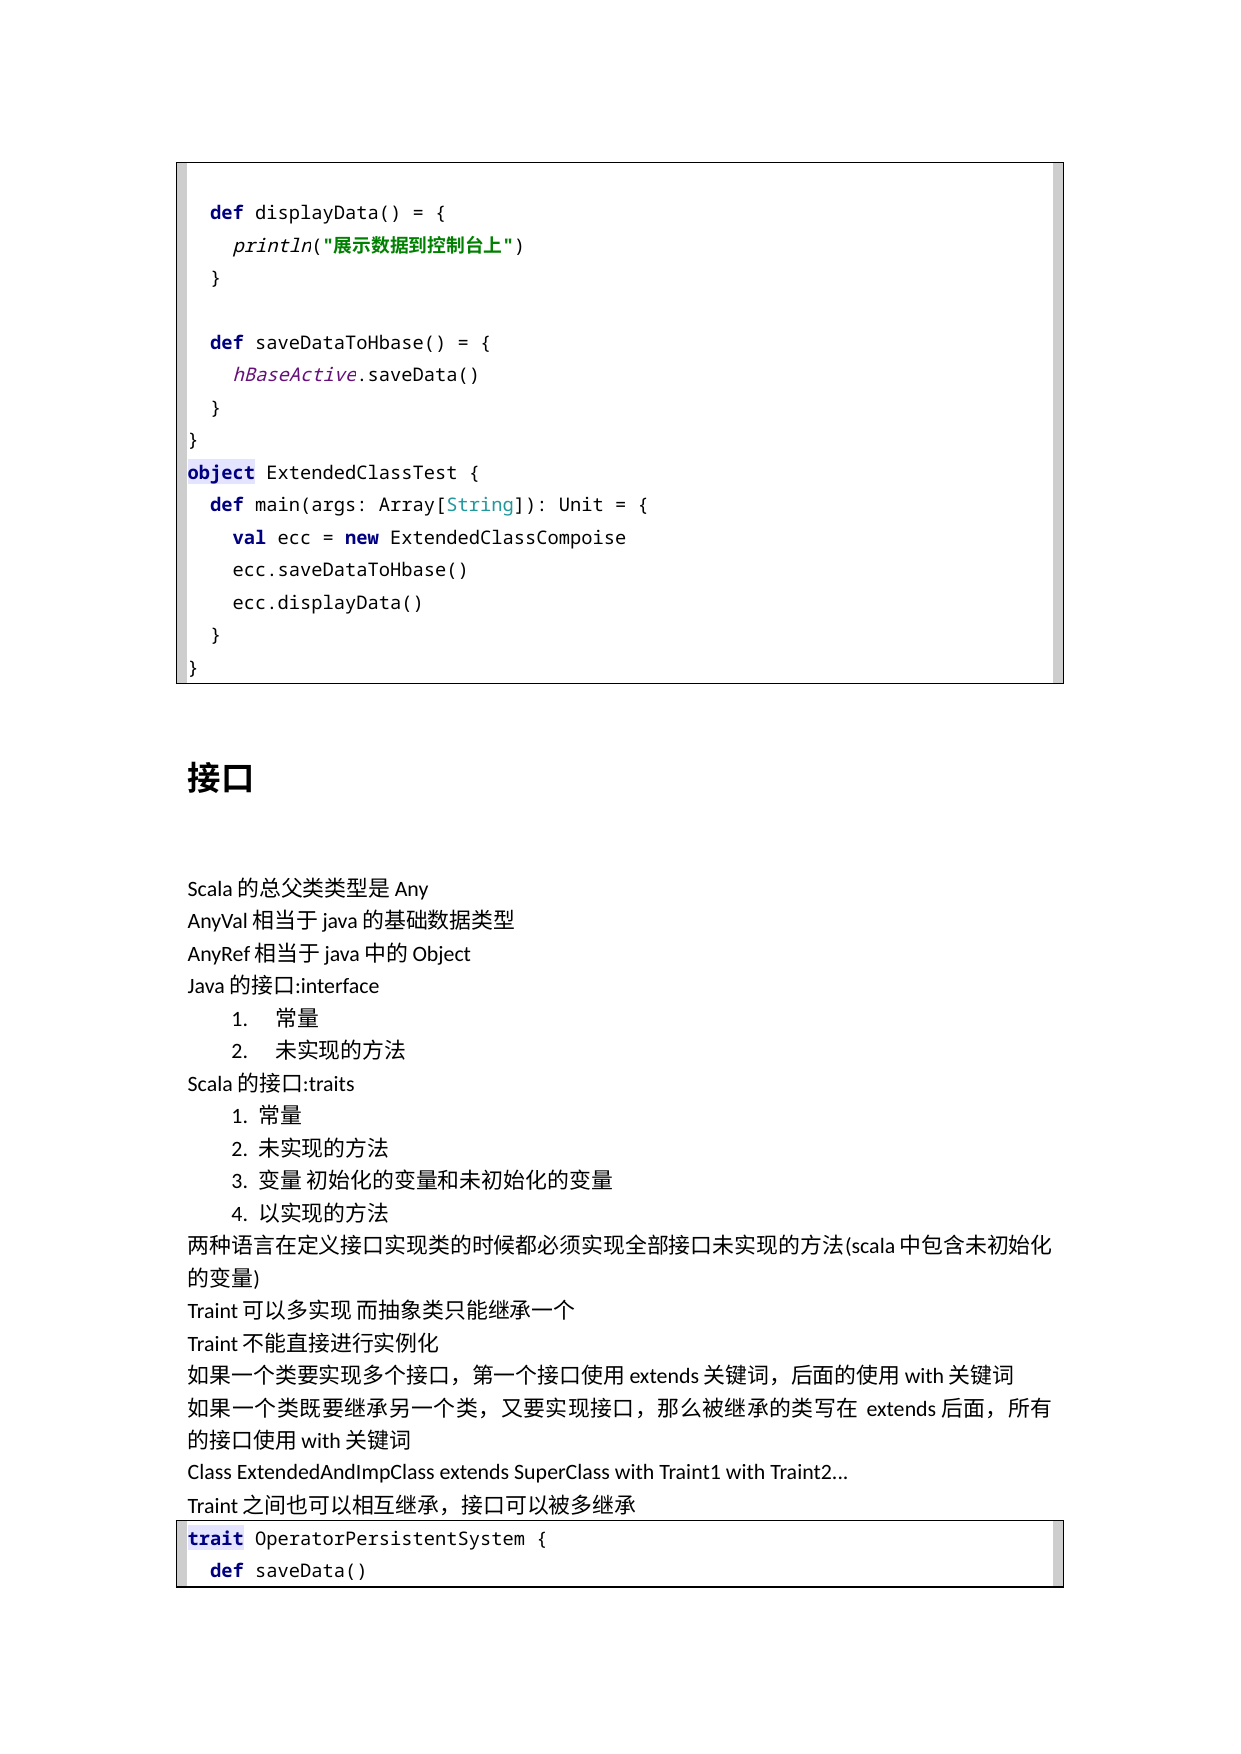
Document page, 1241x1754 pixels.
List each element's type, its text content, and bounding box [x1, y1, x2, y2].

text Java的接口:interface [187, 968, 1053, 1000]
text Scala的总父类类型是Any [187, 870, 1053, 903]
list 1. 常量 [187, 1098, 1053, 1130]
text 两种语言在定义接口实现类的时候都必须实现全部接口未实现的方法(scala中包含未初始化的变量) [187, 1228, 1053, 1293]
subtitle 接口 [187, 744, 1053, 809]
text AnyVal相当于java的基础数据类型 [187, 903, 1053, 935]
text Class ExtendedAndImpClass extends SuperClass with Traint1 with Traint2... [187, 1455, 1053, 1488]
text 如果一个类要实现多个接口，第一个接口使用extends关键词，后面的使用with关键词 [187, 1358, 1053, 1390]
text 2. 未实现的方法 [187, 1130, 1053, 1163]
text 3. 变量 初始化的变量和未初始化的变量 [187, 1163, 1053, 1195]
text AnyRef相当于java中的Object [187, 935, 1053, 968]
text Traint之间也可以相互继承，接口可以被多继承 [187, 1488, 1053, 1520]
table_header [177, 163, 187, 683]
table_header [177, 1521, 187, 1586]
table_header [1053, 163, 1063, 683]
list 未实现的方法 [187, 1033, 1053, 1065]
text 如果一个类既要继承另一个类，又要实现接口，那么被继承的类写在extends后面，所有的接口使用with关键词 [187, 1390, 1053, 1455]
text Scala的接口:traits [187, 1065, 1053, 1098]
text Traint可以多实现 而抽象类只能继承一个 [187, 1293, 1053, 1325]
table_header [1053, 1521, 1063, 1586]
text Traint不能直接进行实例化 [187, 1325, 1053, 1358]
list 常量 [187, 1000, 1053, 1033]
text 4. 以实现的方法 [187, 1195, 1053, 1228]
